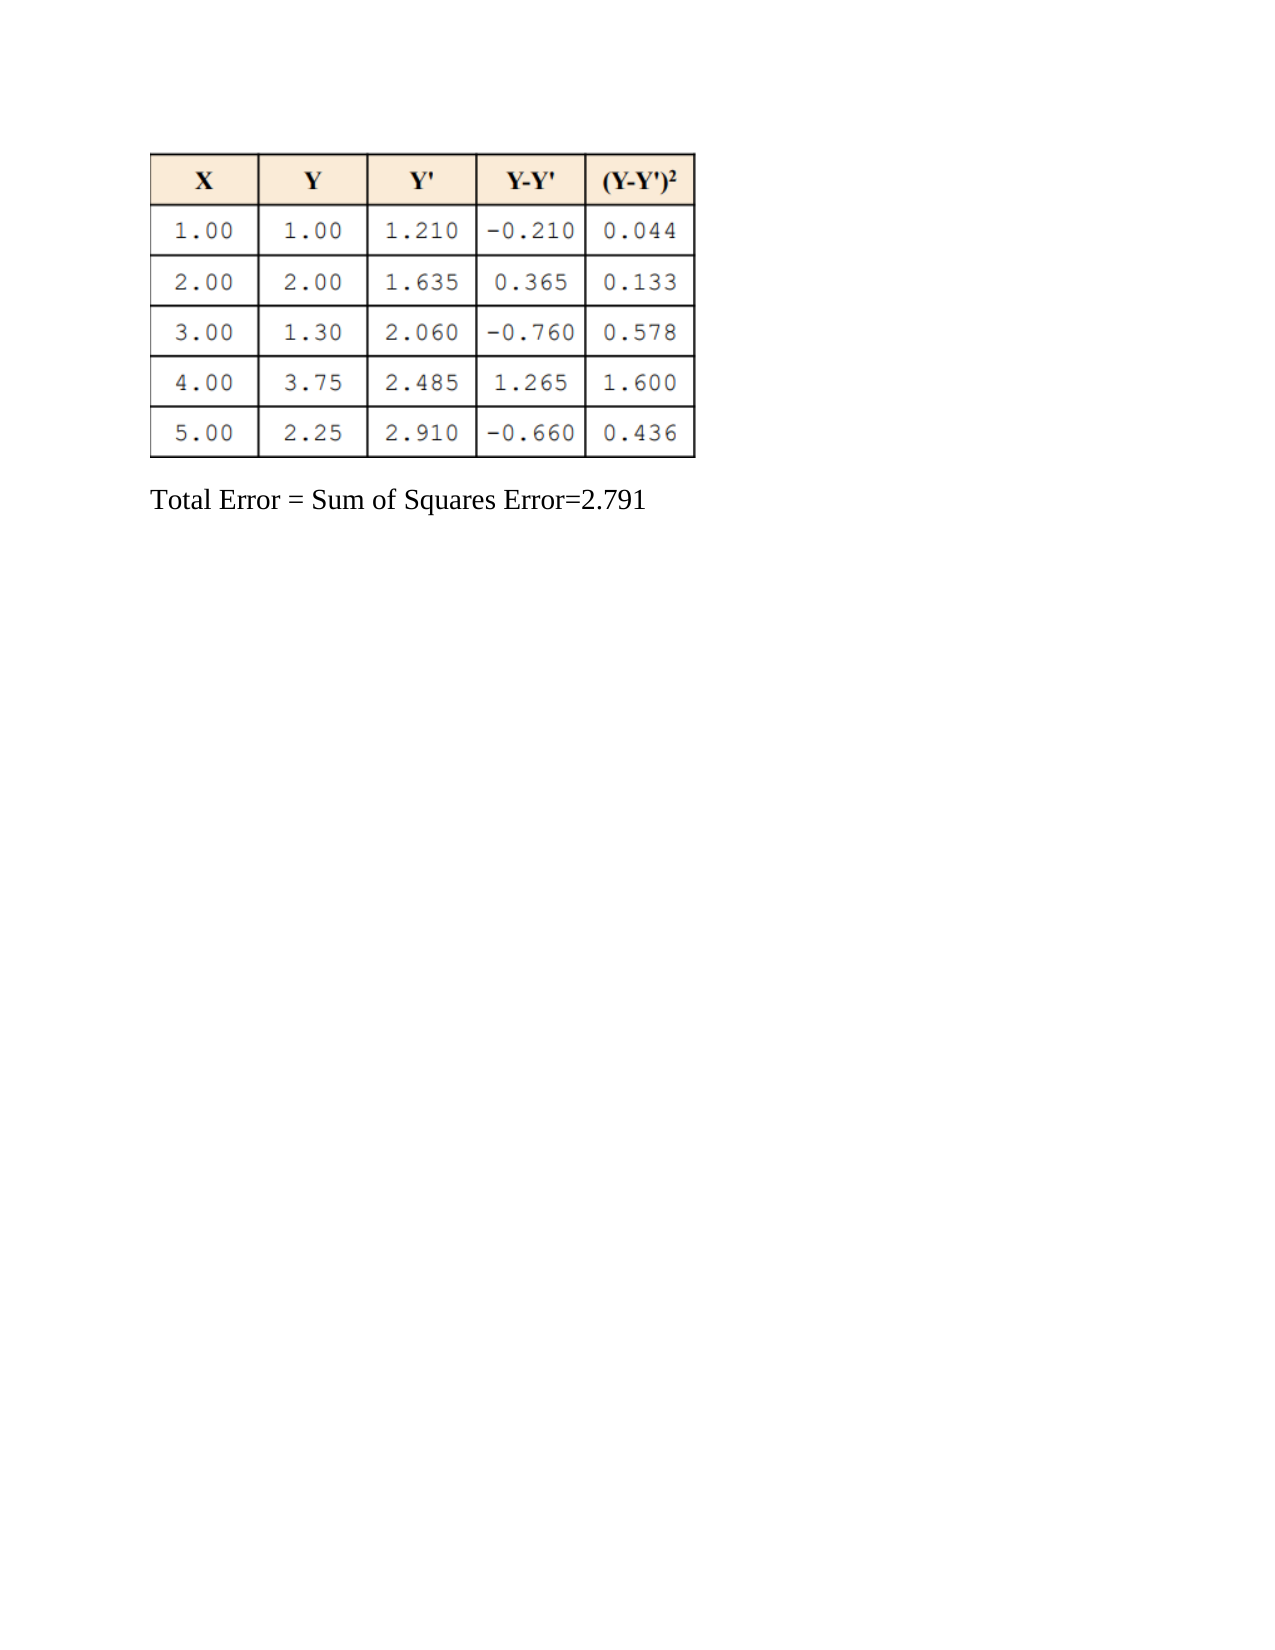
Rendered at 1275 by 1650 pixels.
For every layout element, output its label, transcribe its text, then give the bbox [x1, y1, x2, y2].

text Total Error = Sum of Squares Error=2.791 [150, 482, 1125, 516]
picture [150, 150, 697, 458]
